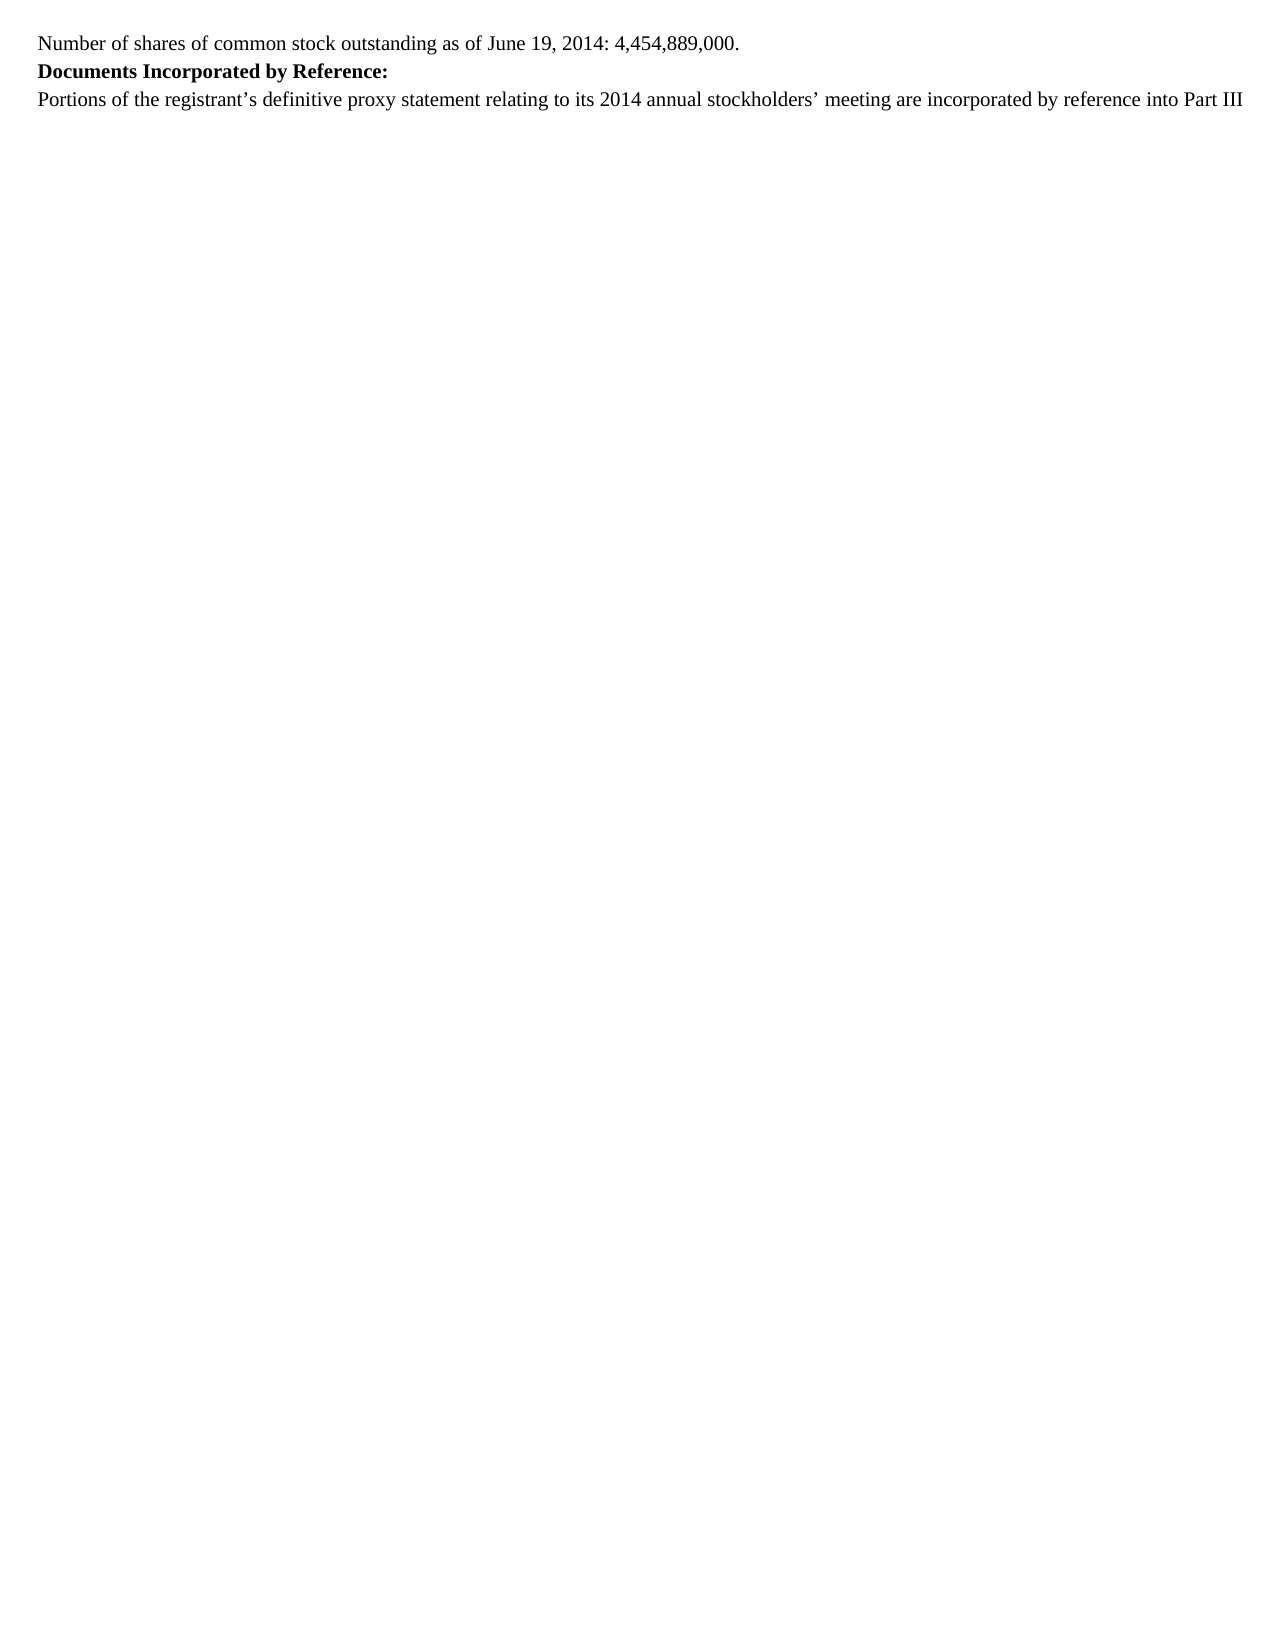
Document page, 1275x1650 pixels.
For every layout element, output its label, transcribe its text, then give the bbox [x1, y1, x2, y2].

subtitle Documents Incorporated by Reference: [37, 59, 1262, 83]
text Portions of the registrant’s definitive proxy statement relating to its 2014 annual stockholders’ meeting are incorporated by reference into Part III [37, 87, 1262, 111]
text Number of shares of common stock outstanding as of June 19, 2014: 4,454,889,000. [37, 31, 1262, 55]
